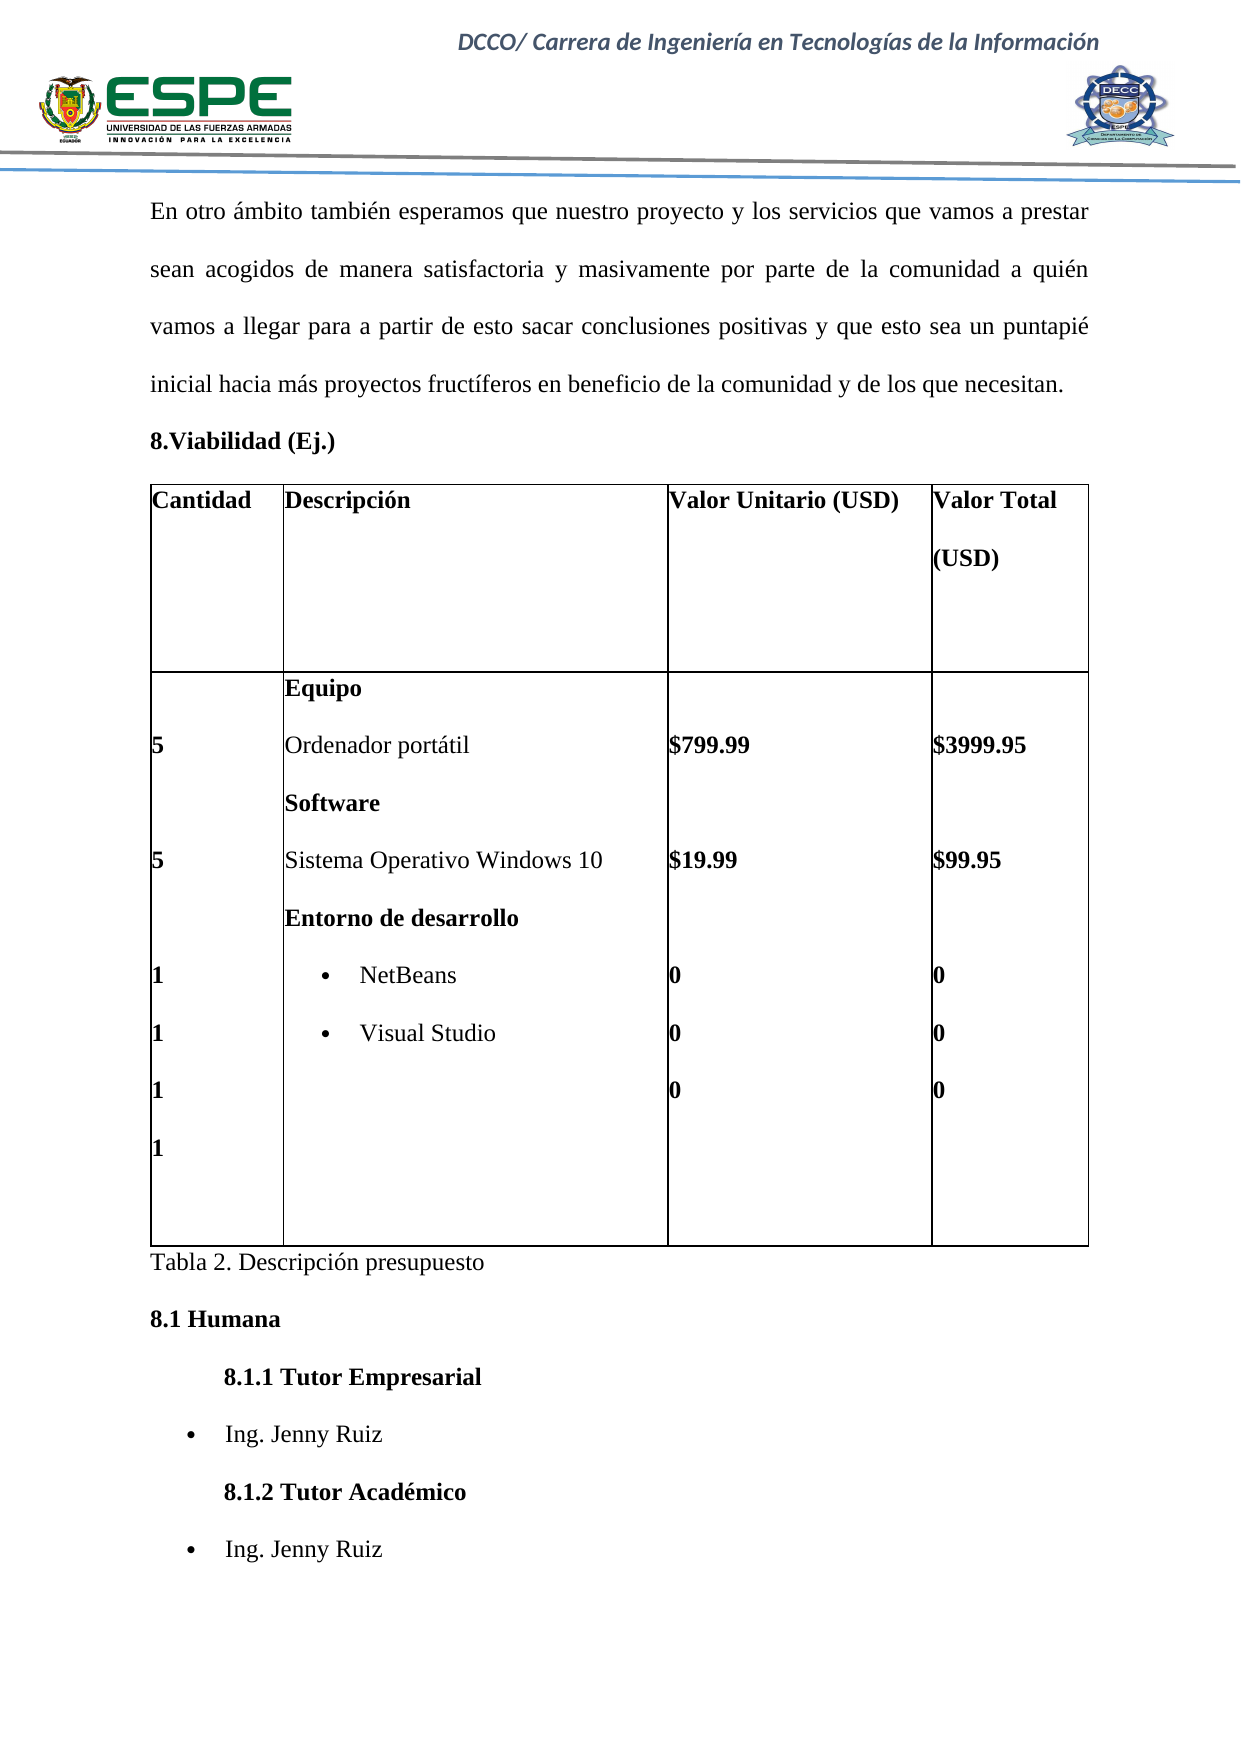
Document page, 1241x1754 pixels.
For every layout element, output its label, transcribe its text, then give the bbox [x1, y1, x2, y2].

table_header Valor Total (USD) [933, 485, 1088, 671]
list Ing. Jenny Ruiz [187, 1419, 1090, 1448]
table_cell $799.99 $19.99 0 0 0 [669, 673, 931, 1245]
text 8.1.1 Tutor Empresarial [150, 1362, 1090, 1391]
table_header Cantidad [152, 485, 283, 671]
text 8.Viabilidad (Ej.) [150, 426, 1090, 455]
table_cell $3999.95 $99.95 0 0 0 [933, 673, 1088, 1245]
picture [1065, 61, 1176, 150]
text 8.1 Humana [150, 1304, 1090, 1333]
text Tabla 2. Descripción presupuesto [150, 1247, 1090, 1276]
table_header Valor Unitario (USD) [669, 485, 931, 671]
table_cell 5 5 1 1 1 1 [152, 673, 283, 1245]
text En otro ámbito también esperamos que nuestro proyecto y los servicios que vamos a prestar sean acogidos de manera satisfactoria y masivamente por parte de la comunidad a quién vamos a llegar para a partir de esto sacar conclusiones positivas y que esto sea un puntapié inicial hacia más proyectos fructíferos en beneficio de la comunidad y de los que necesitan. [150, 196, 1090, 397]
picture [37, 75, 294, 144]
table_cell Equipo Ordenador portátil Software Sistema Operativo Windows 10 Entorno de desarrollo NetBeans Visual Studio [284, 673, 667, 1245]
text 8.1.2 Tutor Académico [150, 1477, 1090, 1506]
table_header Descripción [284, 485, 667, 671]
list Ing. Jenny Ruiz [187, 1534, 1090, 1563]
